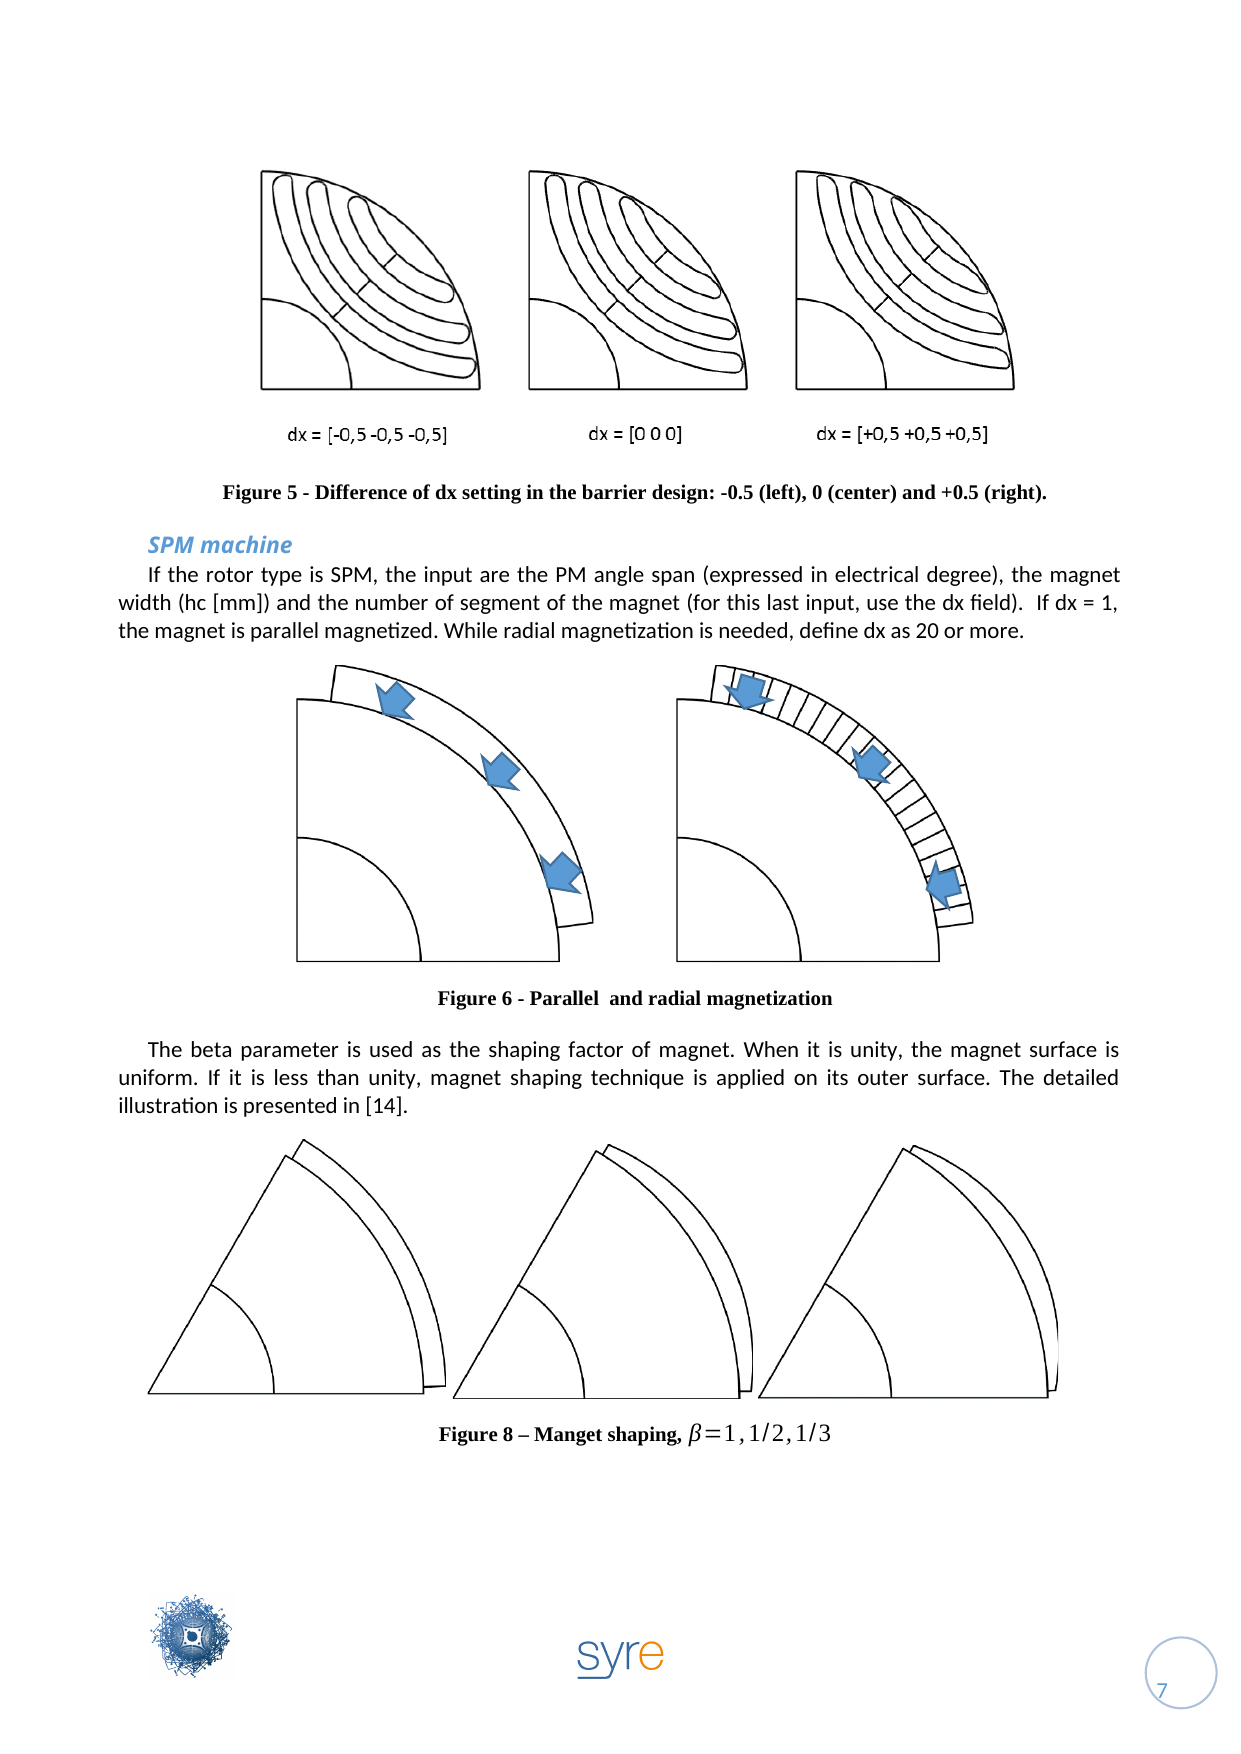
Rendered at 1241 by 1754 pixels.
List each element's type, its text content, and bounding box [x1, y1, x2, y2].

text Figure 8 – Manget shaping, [118, 1420, 1122, 1447]
picture [758, 1145, 1059, 1399]
text Figure 5 - Difference of dx setting in the barrier design: -0.5 (left), 0 (center) and +0.5 (right). [118, 480, 1122, 504]
picture [234, 147, 1036, 459]
picture [452, 1144, 753, 1399]
text If the rotor type is SPM, the input are the PM angle span (expressed in electrical degree), the magnet width (hc [mm]) and the number of segment of the magnet (for this last input, use the dx field). If dx = 1, the magnet is parallel magnetized. While radial magnetization is needed, define dx as 20 or more. [118, 560, 1122, 644]
picture [676, 665, 974, 965]
text Figure 6 - Parallel and radial magnetization [118, 986, 1122, 1010]
picture [147, 1139, 448, 1399]
picture [296, 665, 594, 965]
subtitle SPM machine [118, 529, 1122, 560]
picture [147, 1591, 236, 1681]
text The beta parameter is used as the shaping factor of magnet. When it is unity, the magnet surface is uniform. If it is less than unity, magnet shaping technique is applied on its outer surface. The detailed illustration is presented in [14]. [118, 1035, 1122, 1119]
picture [575, 1638, 666, 1681]
